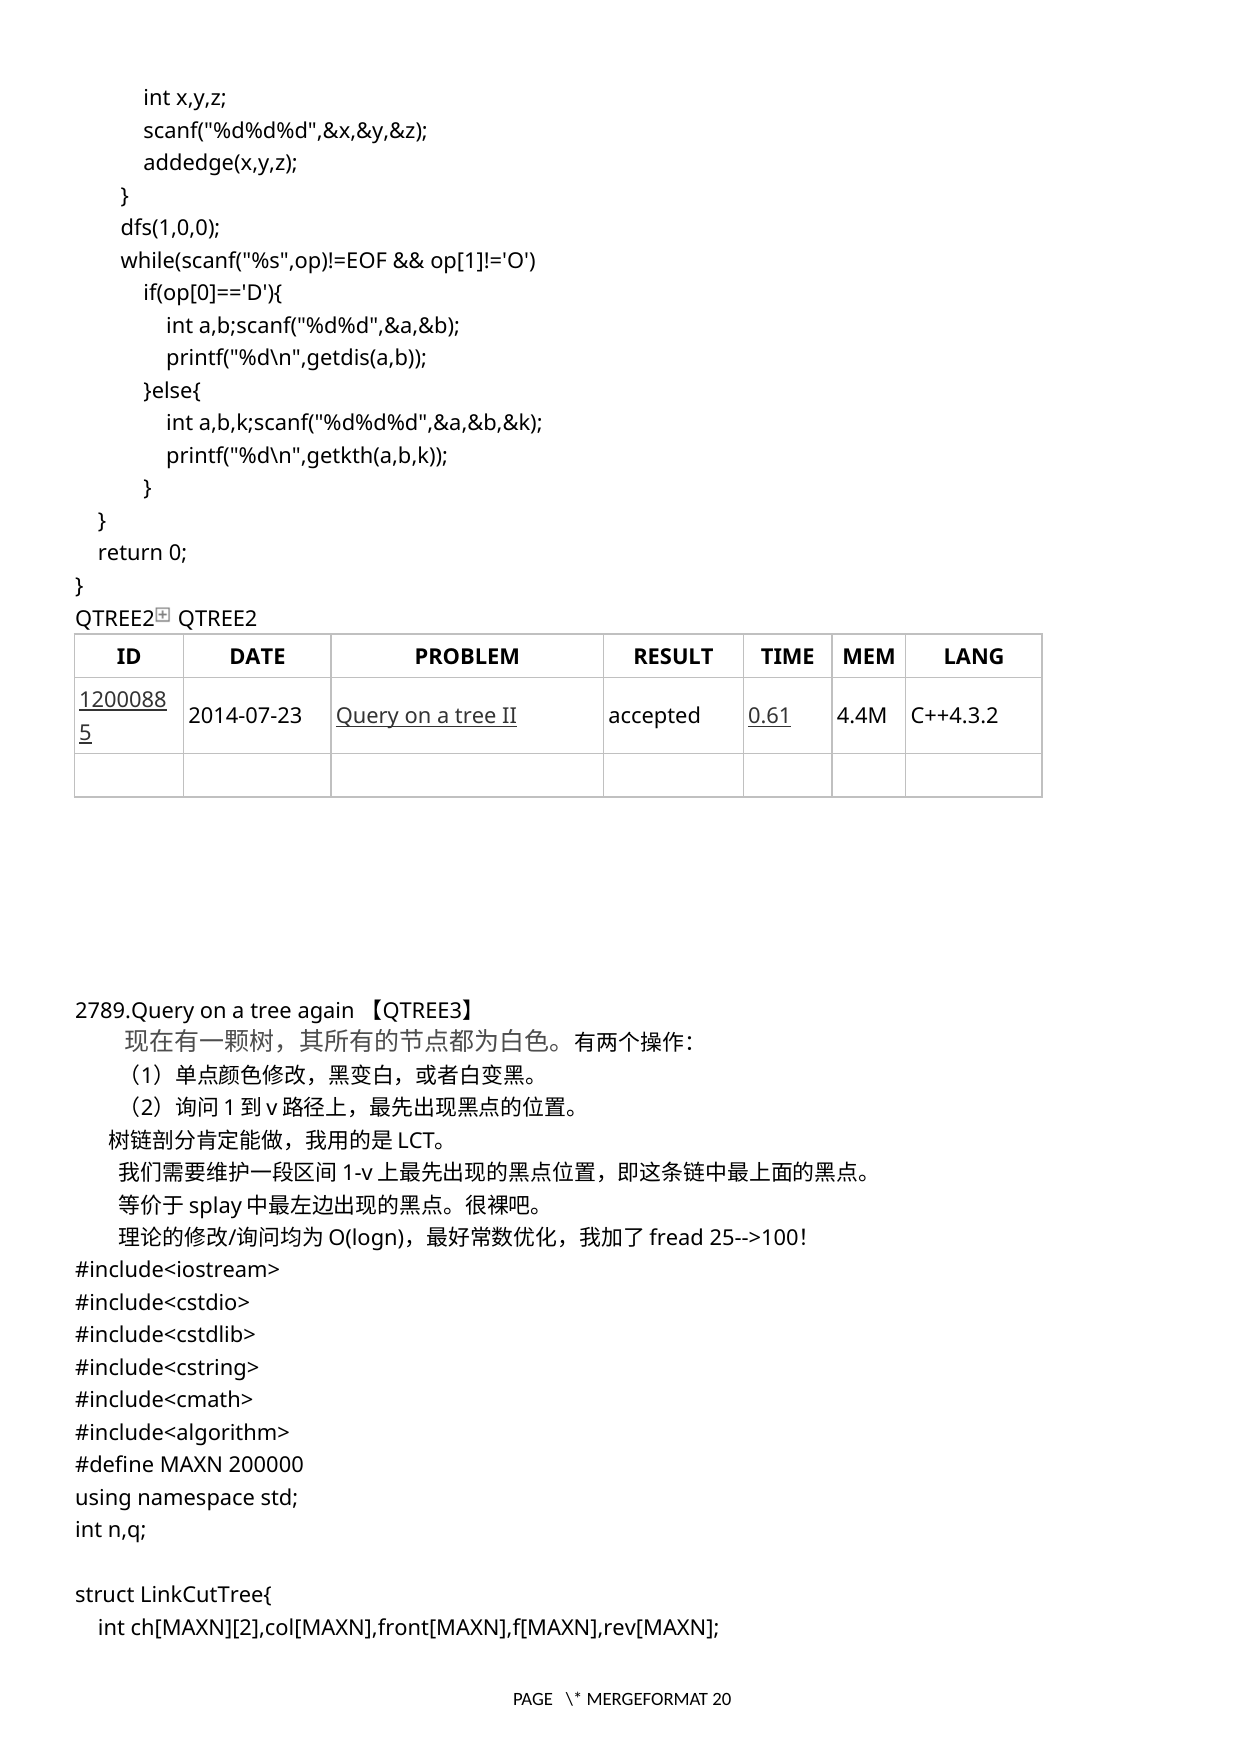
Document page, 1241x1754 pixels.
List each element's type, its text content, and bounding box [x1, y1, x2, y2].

table_cell [75, 754, 183, 796]
table_cell [184, 754, 330, 796]
text struct LinkCutTree{ [75, 1578, 1165, 1610]
text int n,q; [75, 1513, 1165, 1545]
text int ch[MAXN][2],col[MAXN],front[MAXN],f[MAXN],rev[MAXN]; [75, 1610, 1165, 1643]
table_cell accepted [604, 678, 743, 753]
text } [75, 471, 1165, 503]
picture [154, 601, 172, 627]
table_header RESULT [604, 635, 743, 677]
text #include<cstdio> [75, 1285, 1165, 1318]
text int a,b;scanf("%d%d",&a,&b); [75, 308, 1165, 341]
text #include<algorithm> [75, 1415, 1165, 1448]
table_cell 12000885 [75, 678, 183, 753]
text #include<cstdlib> [75, 1318, 1165, 1350]
text using namespace std; [75, 1480, 1165, 1513]
text 等价于splay中最左边出现的黑点。很裸吧。 [75, 1188, 1165, 1220]
table_header LANG [906, 635, 1041, 677]
text addedge(x,y,z); [75, 146, 1165, 178]
table_cell [744, 754, 831, 796]
text int a,b,k;scanf("%d%d%d",&a,&b,&k); [75, 406, 1165, 438]
table_cell [604, 754, 743, 796]
text int x,y,z; [75, 81, 1165, 113]
table_cell [332, 754, 603, 796]
text #include<cmath> [75, 1383, 1165, 1415]
table_header MEM [833, 635, 905, 677]
table_header TIME [744, 635, 831, 677]
table_header PROBLEM [332, 635, 603, 677]
text scanf("%d%d%d",&x,&y,&z); [75, 113, 1165, 146]
table_cell Query on a tree II [332, 678, 603, 753]
text #include<iostream> [75, 1253, 1165, 1285]
table_cell [906, 754, 1041, 796]
text printf("%d\n",getkth(a,b,k)); [75, 438, 1165, 471]
text } [75, 178, 1165, 211]
text 树链剖分肯定能做，我用的是LCT。 [75, 1123, 1165, 1155]
table_cell 0.61 [744, 678, 831, 753]
table_cell C++4.3.2 [906, 678, 1041, 753]
text QTREE2 QTREE2 [75, 601, 1165, 633]
text （1）单点颜色修改，黑变白，或者白变黑。 [75, 1058, 1165, 1090]
table_cell 2014-07-23 [184, 678, 330, 753]
text #define MAXN 200000 [75, 1448, 1165, 1480]
text dfs(1,0,0); [75, 211, 1165, 243]
text while(scanf("%s",op)!=EOF && op[1]!='O') [75, 243, 1165, 276]
text printf("%d\n",getdis(a,b)); [75, 341, 1165, 373]
table_header DATE [184, 635, 330, 677]
table_cell 4.4M [833, 678, 905, 753]
table_header ID [75, 635, 183, 677]
text } [75, 503, 1165, 536]
text 2789.Query on a tree again 【QTREE3】 [75, 993, 1165, 1025]
text 现在有一颗树，其所有的节点都为白色。有两个操作： [75, 1025, 1165, 1058]
table_cell [833, 754, 905, 796]
text }else{ [75, 373, 1165, 406]
text #include<cstring> [75, 1350, 1165, 1383]
text } [75, 568, 1165, 601]
text if(op[0]=='D'){ [75, 276, 1165, 308]
text 理论的修改/询问均为O(logn)，最好常数优化，我加了fread 25-->100！ [75, 1220, 1165, 1253]
text return 0; [75, 536, 1165, 568]
text 我们需要维护一段区间1-v上最先出现的黑点位置，即这条链中最上面的黑点。 [75, 1155, 1165, 1188]
text （2）询问1到v路径上，最先出现黑点的位置。 [75, 1090, 1165, 1123]
